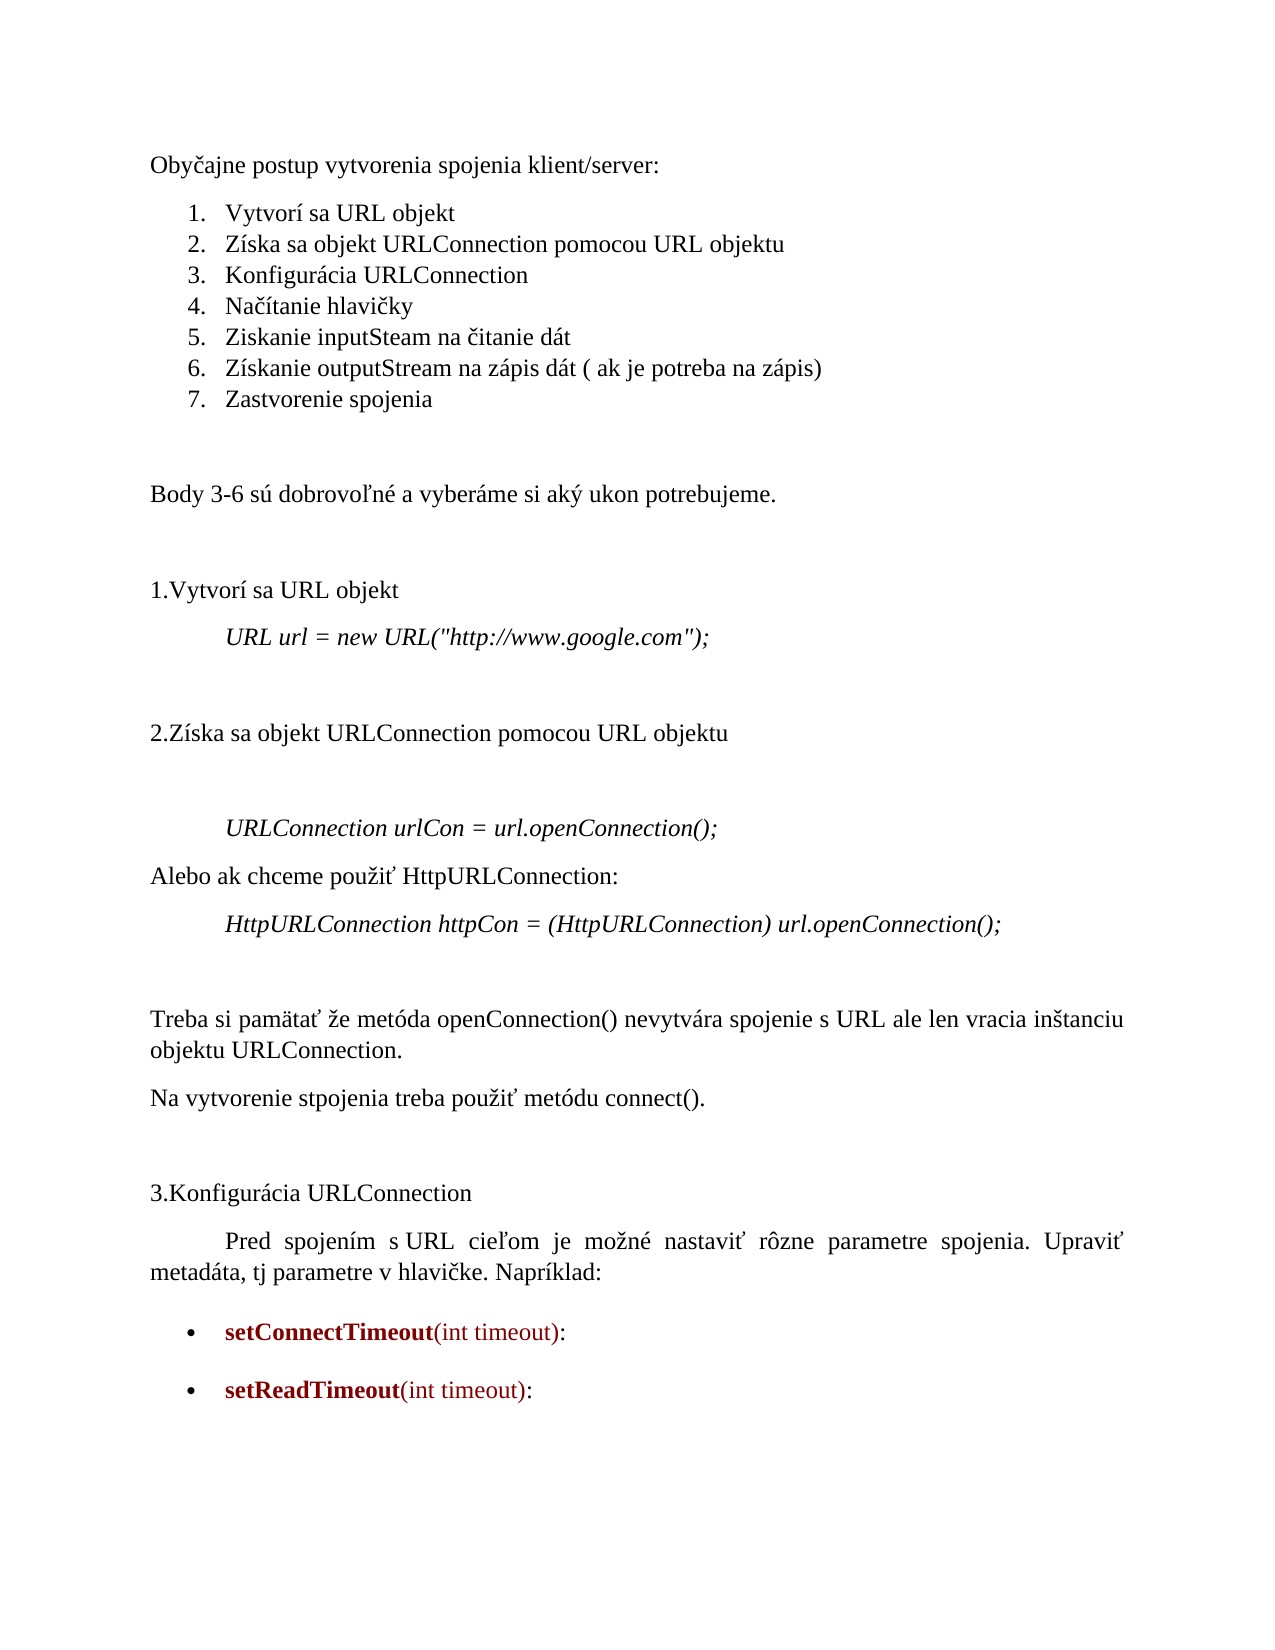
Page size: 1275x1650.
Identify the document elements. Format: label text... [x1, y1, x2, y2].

list setConnectTimeout(int timeout): [187, 1317, 1125, 1346]
text 2.Získa sa objekt URLConnection pomocou URL objektu [150, 718, 1125, 747]
text URLConnection urlCon = url.openConnection(); [150, 813, 1125, 842]
list Získanie outputStream na zápis dát ( ak je potreba na zápis) [187, 353, 1125, 382]
list Ziskanie inputSteam na čitanie dát [187, 322, 1125, 351]
text HttpURLConnection httpCon = (HttpURLConnection) url.openConnection(); [150, 909, 1125, 937]
list Získa sa objekt URLConnection pomocou URL objektu [187, 229, 1125, 257]
list Načítanie hlavičky [187, 291, 1125, 319]
text URL url = new URL("http://www.google.com"); [150, 622, 1125, 651]
list Vytvorí sa URL objekt [187, 198, 1125, 226]
text Obyčajne postup vytvorenia spojenia klient/server: [150, 150, 1125, 179]
list Konfigurácia URLConnection [187, 260, 1125, 288]
text Treba si pamätať že metóda openConnection() nevytvára spojenie s URL ale len vracia inštanciu objektu URLConnection. [150, 1004, 1125, 1064]
text Body 3-6 sú dobrovoľné a vyberáme si aký ukon potrebujeme. [150, 479, 1125, 508]
list Zastvorenie spojenia [187, 384, 1125, 413]
text Na vytvorenie stpojenia treba použiť metódu connect(). [150, 1083, 1125, 1112]
text 1.Vytvorí sa URL objekt [150, 575, 1125, 603]
list setReadTimeout(int timeout): [187, 1375, 1125, 1404]
text Alebo ak chceme použiť HttpURLConnection: [150, 861, 1125, 890]
text Pred spojením s URL cieľom je možné nastaviť rôzne parametre spojenia. Upraviť metadáta, tj parametre v hlavičke. Napríklad: [150, 1226, 1125, 1286]
text 3.Konfigurácia URLConnection [150, 1178, 1125, 1207]
